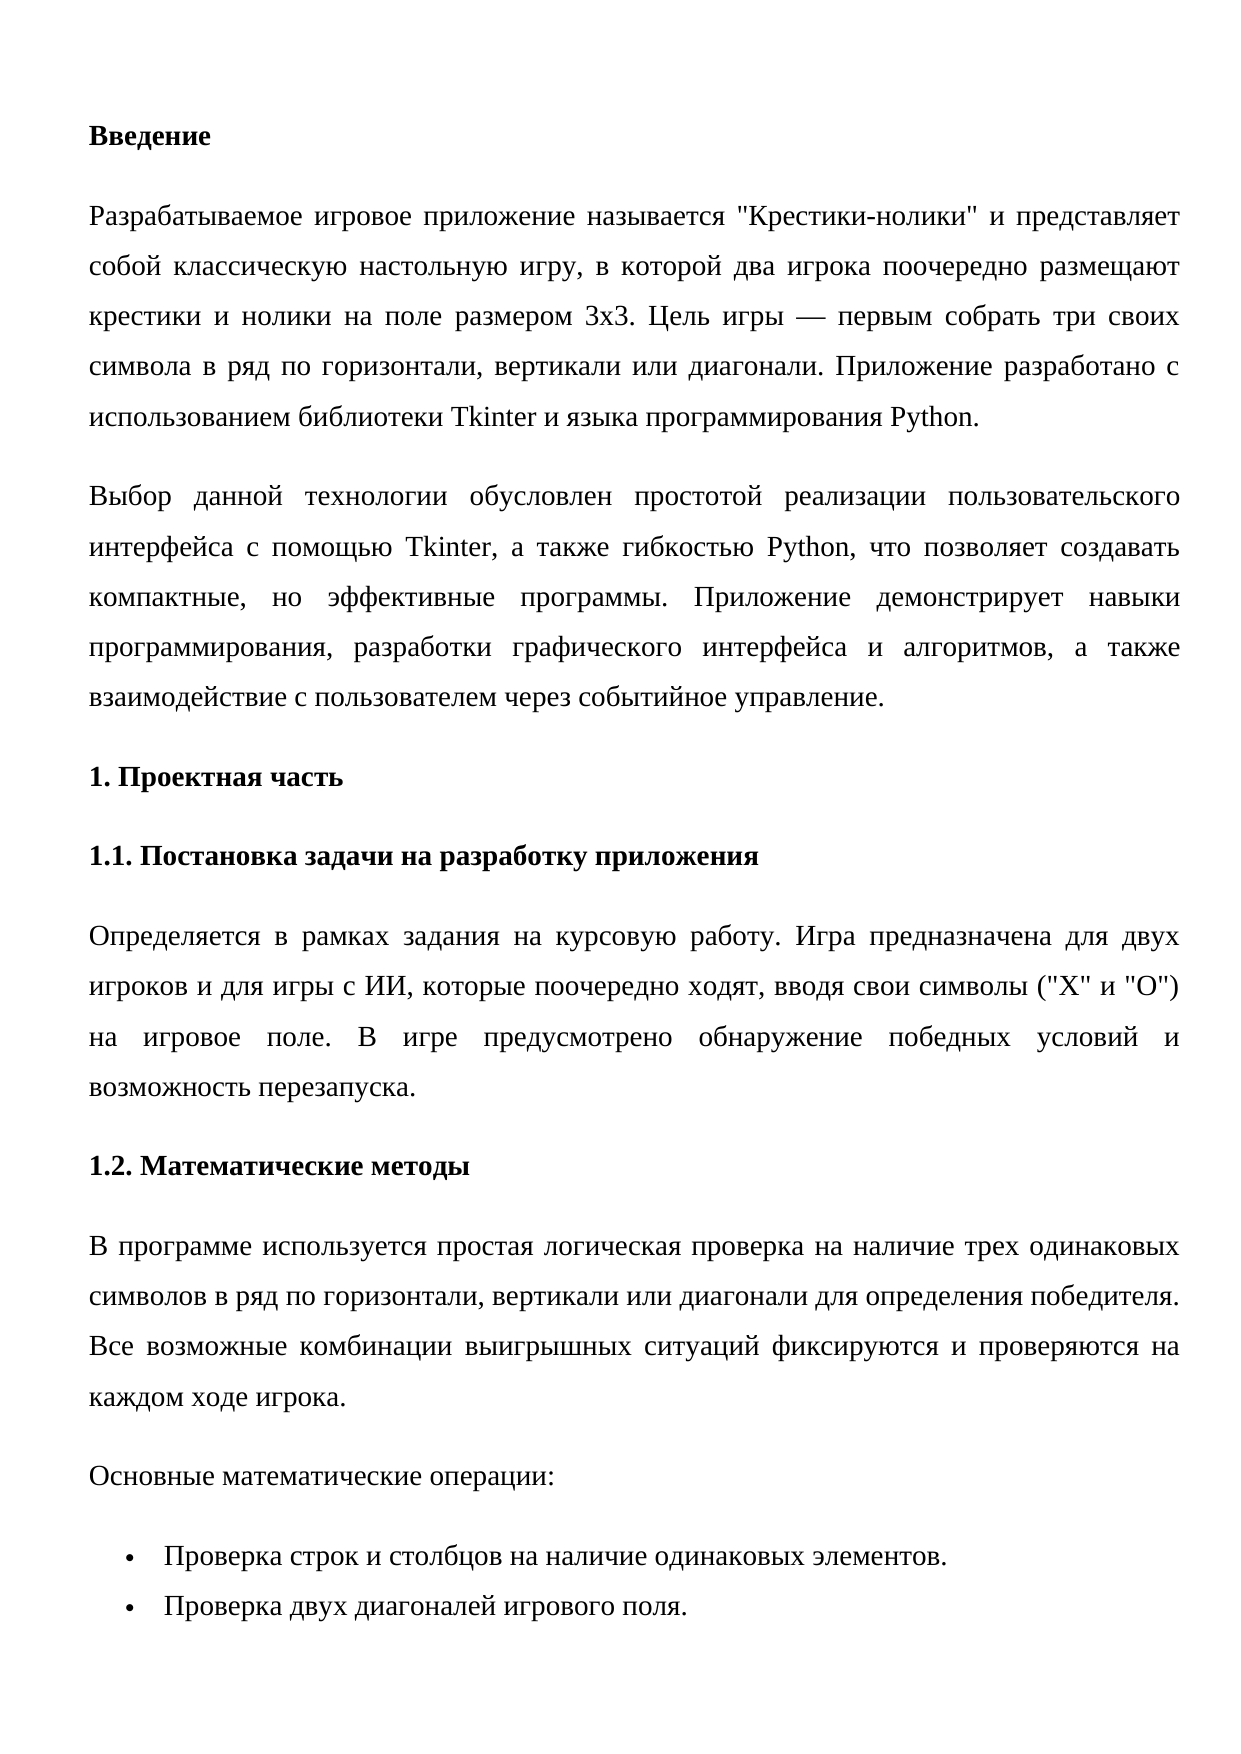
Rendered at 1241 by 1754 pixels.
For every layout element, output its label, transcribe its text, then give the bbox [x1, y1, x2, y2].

text Введение [89, 118, 1181, 152]
list Проверка двух диагоналей игрового поля. [126, 1588, 1181, 1622]
text Разрабатываемое игровое приложение называется "Крестики-нолики" и представляет собой классическую настольную игру, в которой два игрока поочередно размещают крестики и нолики на поле размером 3x3. Цель игры — первым собрать три своих символа в ряд по горизонтали, вертикали или диагонали. Приложение разработано с использованием библиотеки Tkinter и языка программирования Python. [89, 198, 1181, 432]
text В программе используется простая логическая проверка на наличие трех одинаковых символов в ряд по горизонтали, вертикали или диагонали для определения победителя. Все возможные комбинации выигрышных ситуаций фиксируются и проверяются на каждом ходе игрока. [89, 1228, 1181, 1412]
list Проверка строк и столбцов на наличие одинаковых элементов. [126, 1538, 1181, 1571]
text Выбор данной технологии обусловлен простотой реализации пользовательского интерфейса с помощью Tkinter, а также гибкостью Python, что позволяет создавать компактные, но эффективные программы. Приложение демонстрирует навыки программирования, разработки графического интерфейса и алгоритмов, а также взаимодействие с пользователем через событийное управление. [89, 478, 1181, 713]
text 1.1. Постановка задачи на разработку приложения [89, 838, 1181, 872]
text Основные математические операции: [89, 1458, 1181, 1492]
text Определяется в рамках задания на курсовую работу. Игра предназначена для двух игроков и для игры с ИИ, которые поочередно ходят, вводя свои символы ("X" и "O") на игровое поле. В игре предусмотрено обнаружение победных условий и возможность перезапуска. [89, 918, 1181, 1102]
text 1. Проектная часть [89, 759, 1181, 793]
text 1.2. Математические методы [89, 1148, 1181, 1182]
